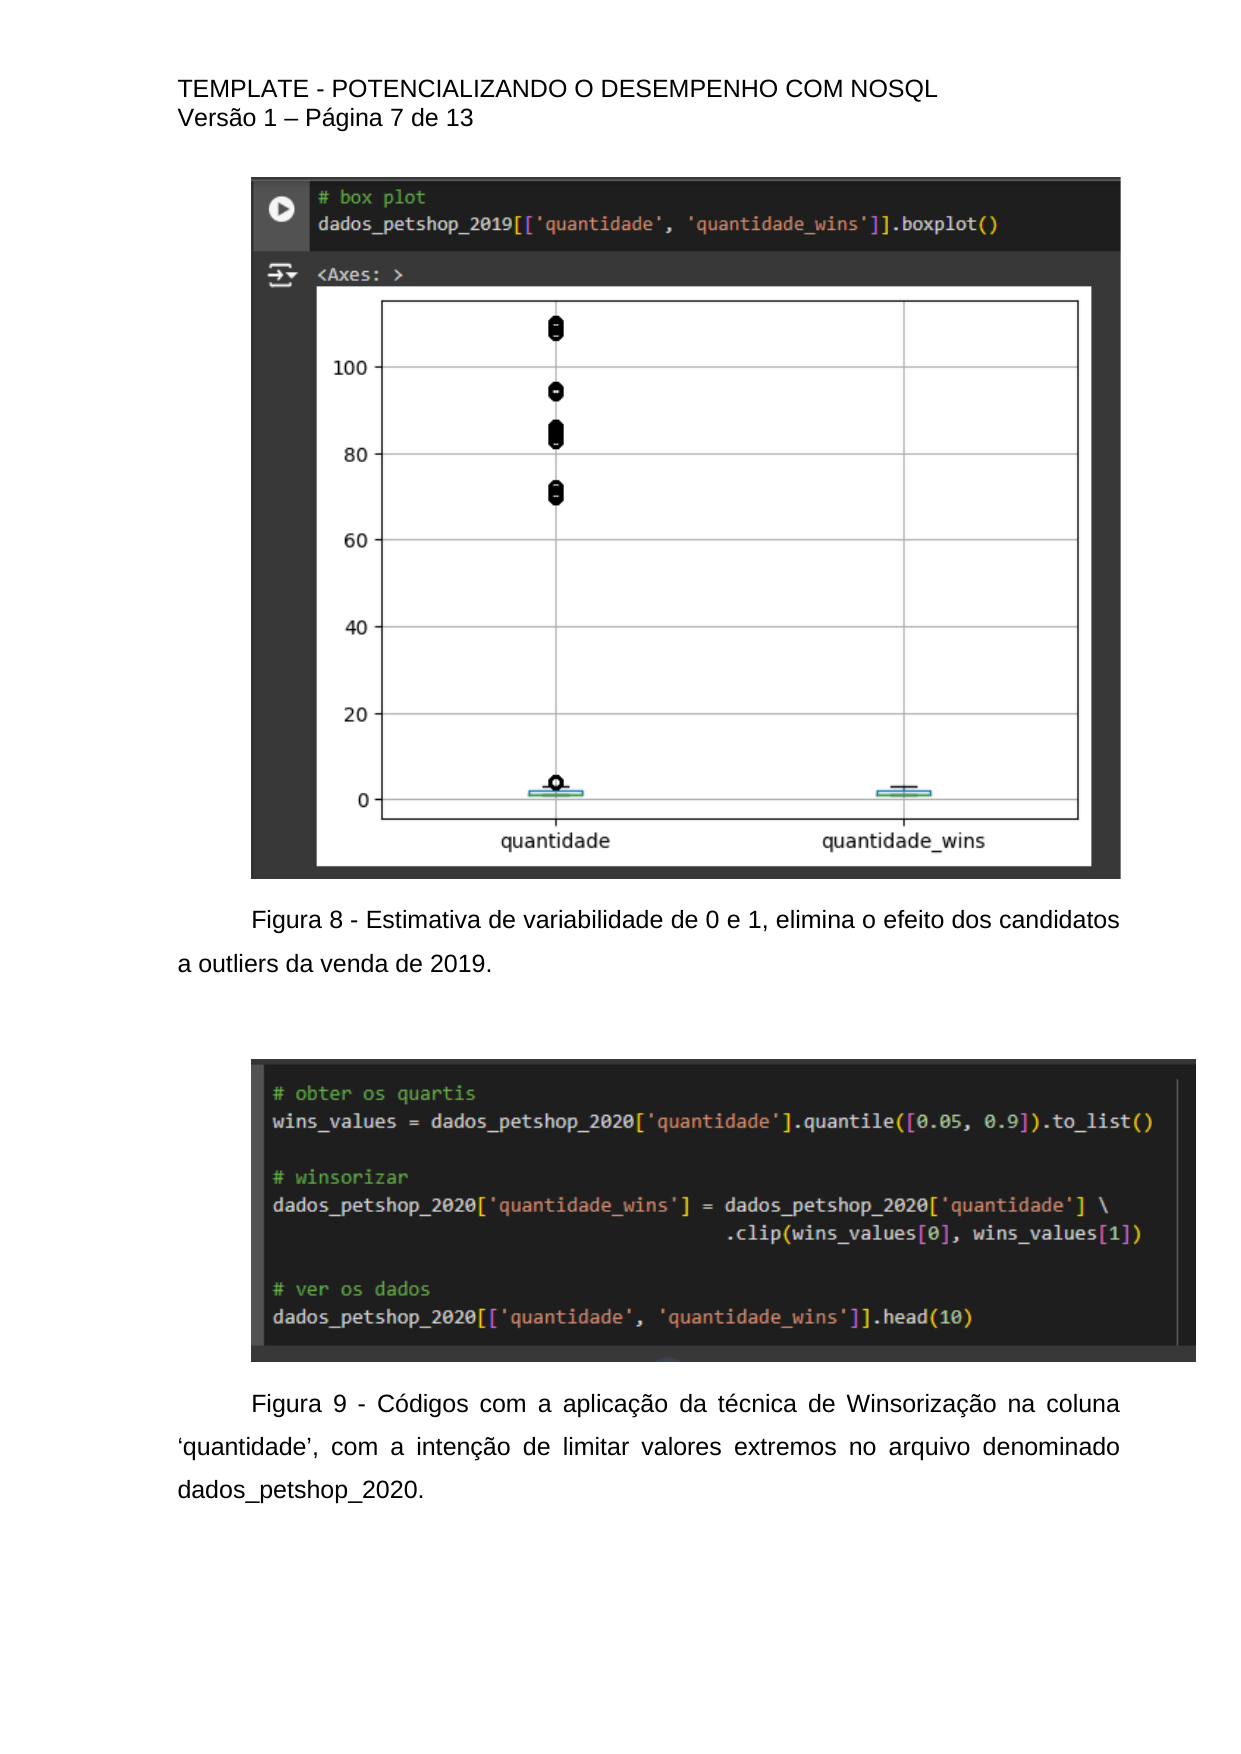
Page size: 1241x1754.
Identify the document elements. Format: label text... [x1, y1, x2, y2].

picture [251, 1059, 1196, 1362]
text Figura 8 - Estimativa de variabilidade de 0 e 1, elimina o efeito dos candidatos a outliers da venda de 2019. [177, 905, 1122, 977]
picture [251, 177, 1121, 879]
text Figura 9 - Códigos com a aplicação da técnica de Winsorização na coluna ‘quantidade’, com a intenção de limitar valores extremos no arquivo denominado dados_petshop_2020. [177, 1389, 1122, 1504]
